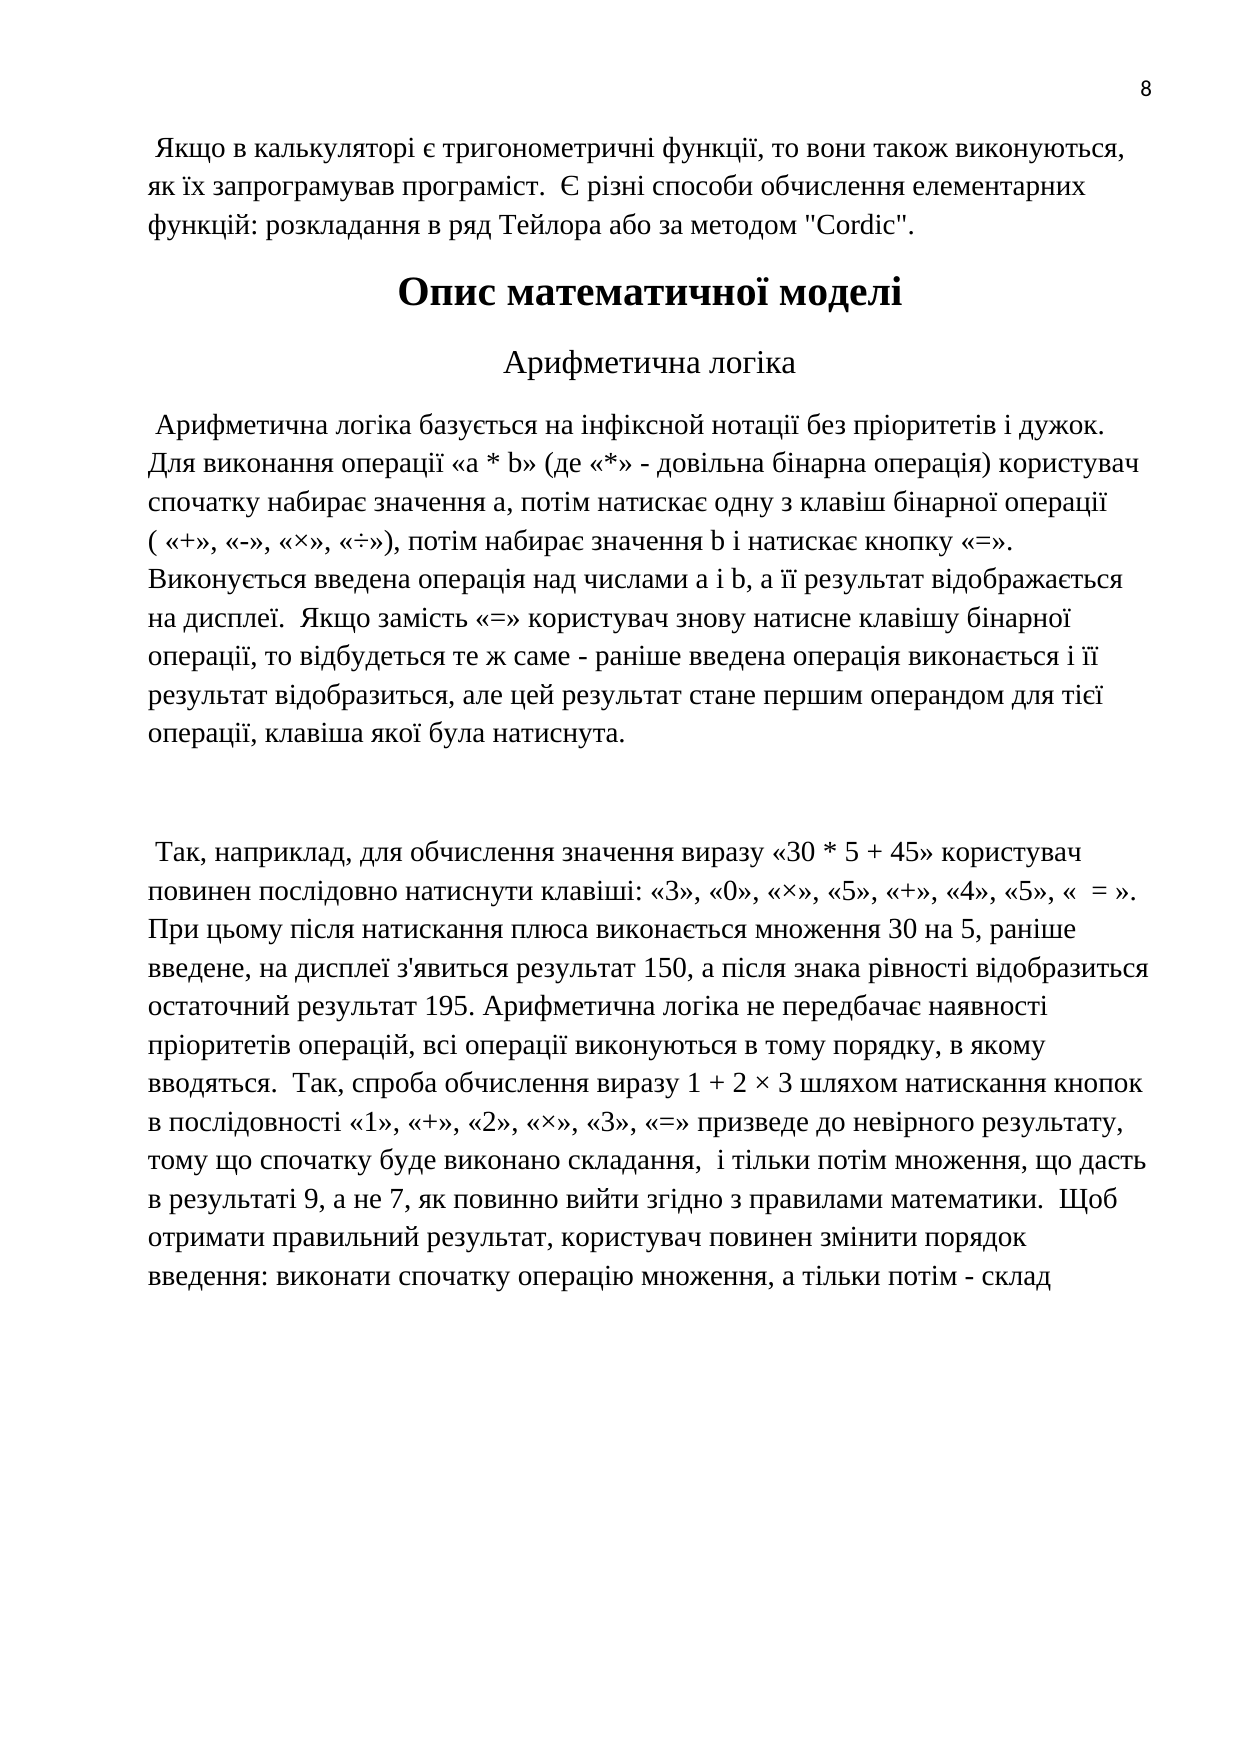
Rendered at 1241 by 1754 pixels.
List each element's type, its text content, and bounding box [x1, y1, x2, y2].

text Так, наприклад, для обчислення значення виразу «30 * 5 + 45» користувач повинен послідовно натиснути клавіші: «3», «0», «×», «5», «+», «4», «5», « = ». При цьому після натискання плюса виконається множення 30 на 5, раніше введене, на дисплеї з'явиться результат 150, а після знака рівності відобразиться остаточний результат 195. Арифметична логіка не передбачає наявності пріоритетів операцій, всі операції виконуються в тому порядку, в якому вводяться. Так, спроба обчислення виразу 1 + 2 × 3 шляхом натискання кнопок в послідовності «1», «+», «2», «×», «3», «=» призведе до невірного результату, тому що спочатку буде виконано складання, і тільки потім множення, що дасть в результаті 9, а не 7, як повинно вийти згідно з правилами математики. Щоб отримати правильний результат, користувач повинен змінити порядок введення: виконати спочатку операцію множення, а тільки потім - склад [148, 834, 1152, 1292]
text Арифметична логіка [148, 342, 1152, 381]
text Арифметична логіка базується на інфіксной нотації без пріоритетів і дужок. Для виконання операції «a * b» (де «*» - довільна бінарна операція) користувач спочатку набирає значення a, потім натискає одну з клавіш бінарної операції ( «+», «-», «×», «÷»), потім набирає значення b і натискає кнопку «=». Виконується введена операція над числами a і b, а її результат відображається на дисплеї. Якщо замість «=» користувач знову натисне клавішу бінарної операції, то відбудеться те ж саме - раніше введена операція виконається і її результат відобразиться, але цей результат стане першим операндом для тієї операції, клавіша якої була натиснута. [148, 407, 1152, 749]
text Якщо в калькуляторі є тригонометричні функції, то вони також виконуються, як їх запрограмував програміст. Є різні способи обчислення елементарних функцій: розкладання в ряд Тейлора або за методом "Cordic". [148, 130, 1152, 240]
text Опис математичної моделі [148, 266, 1152, 314]
